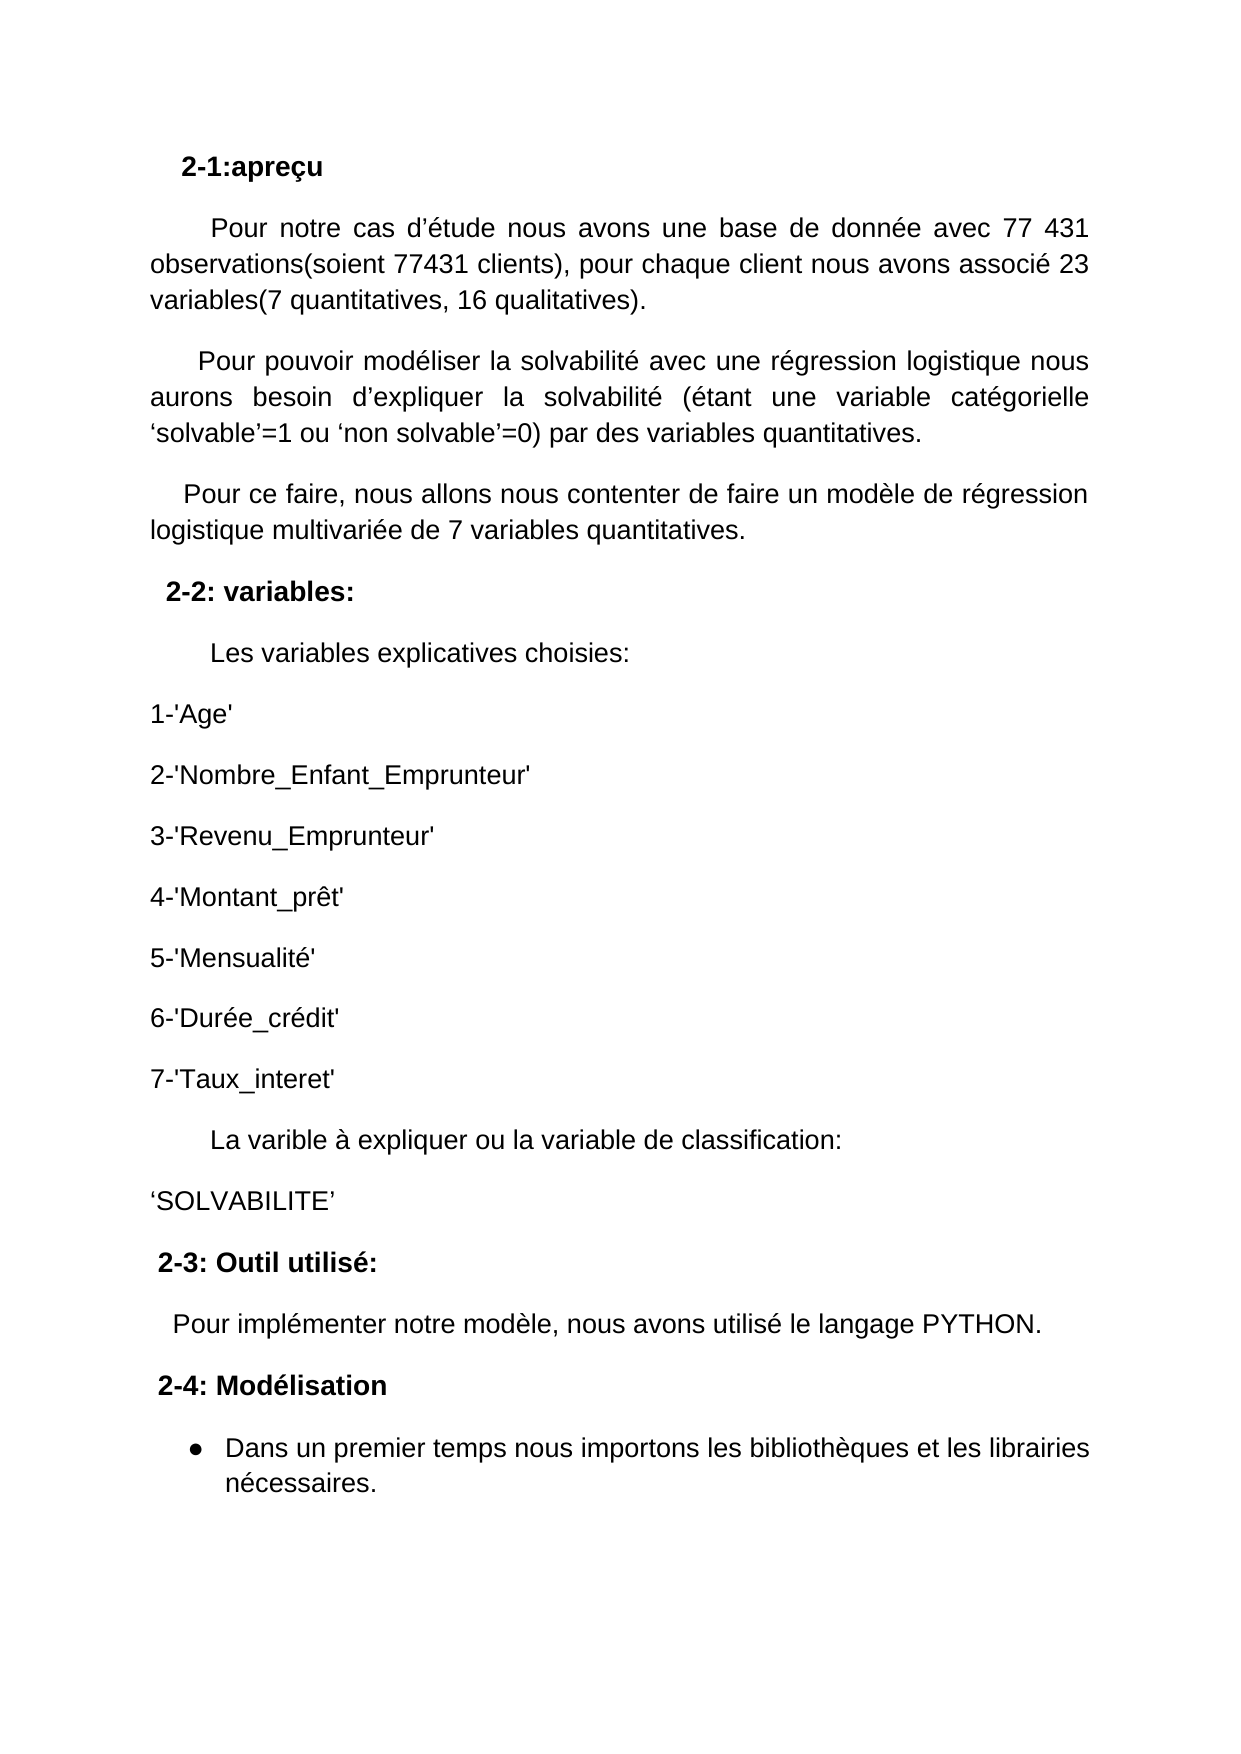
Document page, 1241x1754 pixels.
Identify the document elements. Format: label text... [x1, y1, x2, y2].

text 2-4: Modélisation [150, 1369, 1090, 1402]
text La varible à expliquer ou la variable de classification: [150, 1124, 1090, 1156]
text ‘SOLVABILITE’ [150, 1185, 1090, 1217]
text 2-3: Outil utilisé: [150, 1246, 1090, 1279]
text 3-'Revenu_Emprunteur' [150, 820, 1090, 851]
text Pour pouvoir modéliser la solvabilité avec une régression logistique nous aurons besoin d’expliquer la solvabilité (étant une variable catégorielle ‘solvable’=1 ou ‘non solvable’=0) par des variables quantitatives. [150, 345, 1090, 448]
text 2-1:apreçu [150, 150, 1090, 182]
text Pour implémenter notre modèle, nous avons utilisé le langage PYTHON. [150, 1308, 1090, 1340]
list Dans un premier temps nous importons les bibliothèques et les librairies nécessaires. [187, 1432, 1090, 1499]
text Pour notre cas d’étude nous avons une base de donnée avec 77 431 observations(soient 77431 clients), pour chaque client nous avons associé 23 variables(7 quantitatives, 16 qualitatives). [150, 212, 1090, 315]
text 7-'Taux_interet' [150, 1063, 1090, 1095]
text Pour ce faire, nous allons nous contenter de faire un modèle de régression logistique multivariée de 7 variables quantitatives. [150, 478, 1090, 545]
text 2-'Nombre_Enfant_Emprunteur' [150, 759, 1090, 790]
text Les variables explicatives choisies: [150, 637, 1090, 668]
text 4-'Montant_prêt' [150, 881, 1090, 912]
text 2-2: variables: [150, 575, 1090, 607]
text 6-'Durée_crédit' [150, 1002, 1090, 1034]
text 1-'Age' [150, 698, 1090, 729]
text 5-'Mensualité' [150, 942, 1090, 973]
